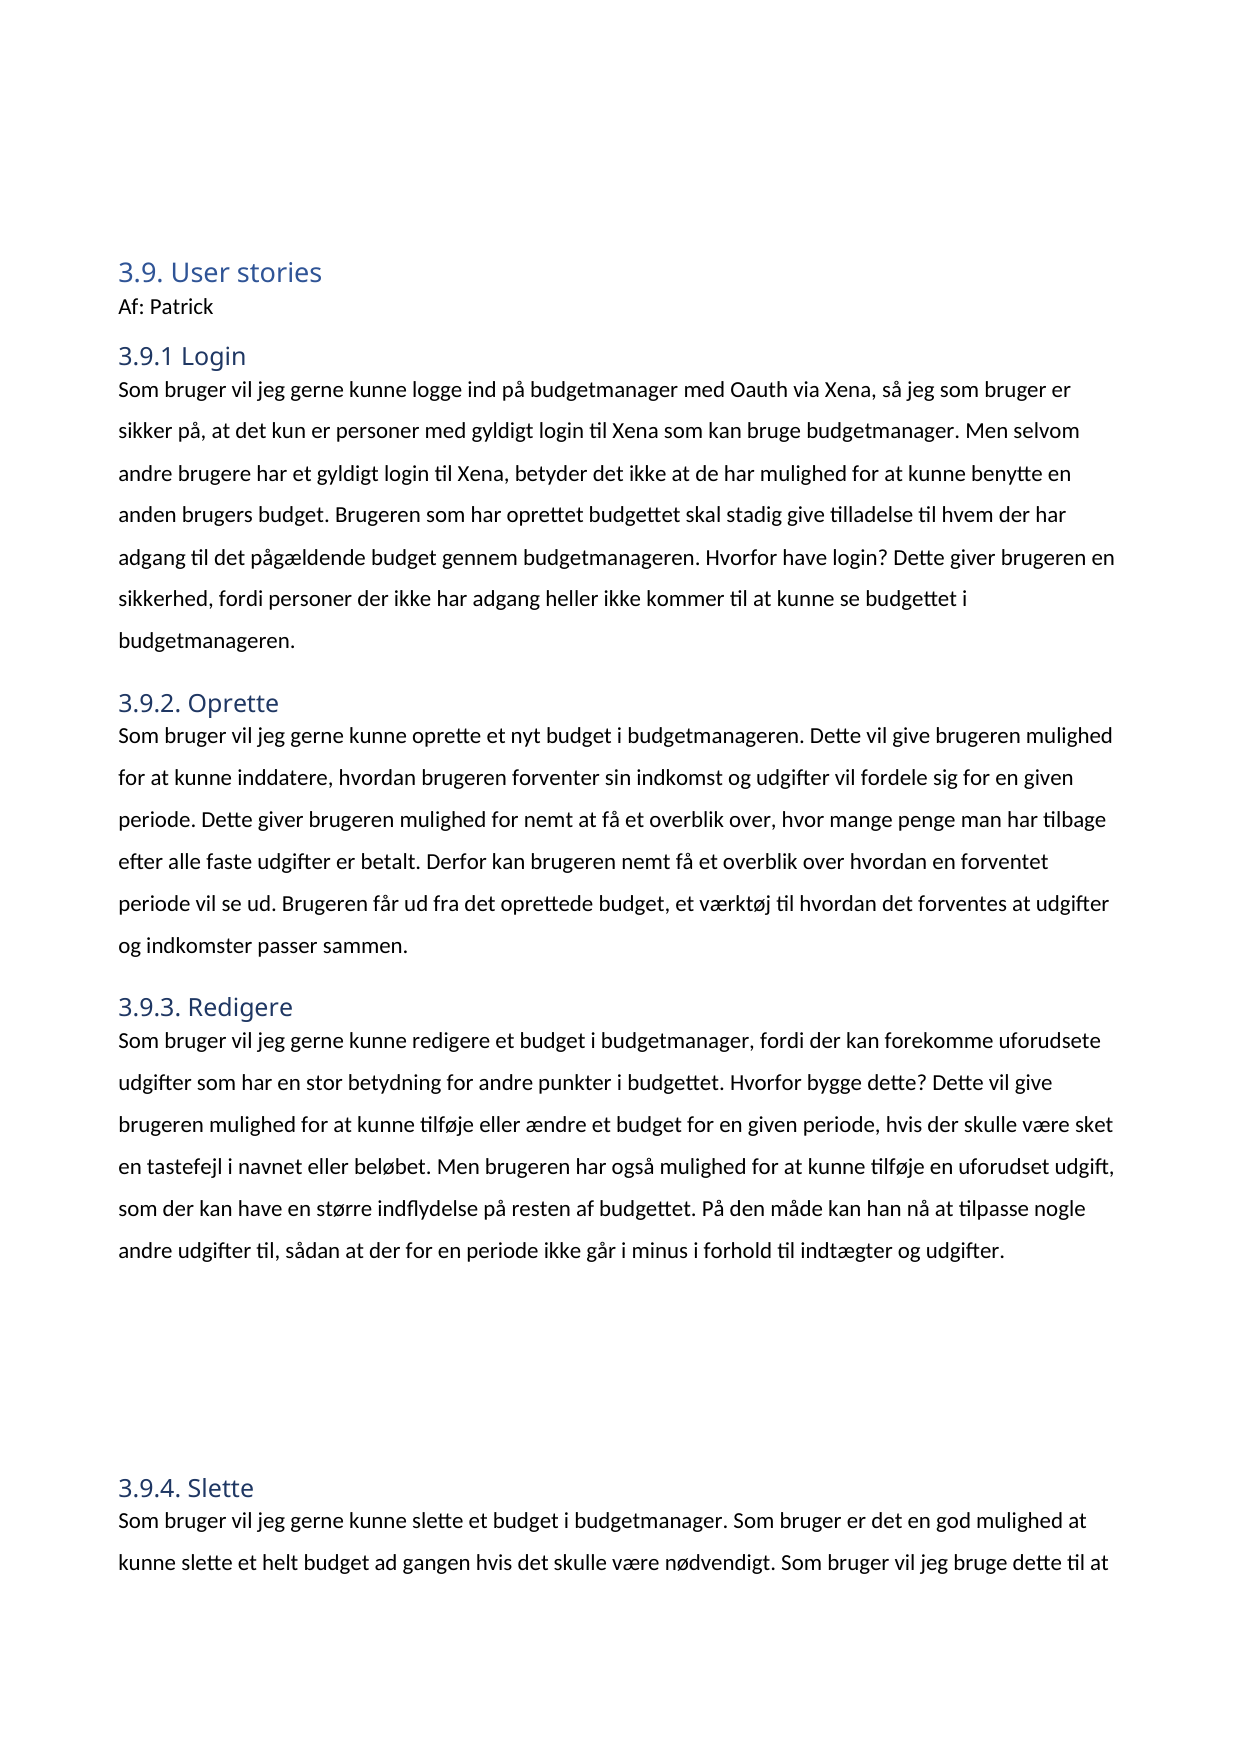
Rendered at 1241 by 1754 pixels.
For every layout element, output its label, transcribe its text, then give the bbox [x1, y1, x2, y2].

subtitle 3.9. User stories [118, 253, 1122, 290]
subtitle 3.9.2. Oprette [118, 685, 1122, 719]
text Som bruger vil jeg gerne kunne redigere et budget i budgetmanager, fordi der kan forekomme uforudsete udgifter som har en stor betydning for andre punkter i budgettet. Hvorfor bygge dette? Dette vil give brugeren mulighed for at kunne tilføje eller ændre et budget for en given periode, hvis der skulle være sket en tastefejl i navnet eller beløbet. Men brugeren har også mulighed for at kunne tilføje en uforudset udgift, som der kan have en større indflydelse på resten af budgettet. På den måde kan han nå at tilpasse nogle andre udgifter til, sådan at der for en periode ikke går i minus i forhold til indtægter og udgifter. [118, 1026, 1122, 1264]
text Som bruger vil jeg gerne kunne oprette et nyt budget i budgetmanageren. Dette vil give brugeren mulighed for at kunne inddatere, hvordan brugeren forventer sin indkomst og udgifter vil fordele sig for en given periode. Dette giver brugeren mulighed for nemt at få et overblik over, hvor mange penge man har tilbage efter alle faste udgifter er betalt. Derfor kan brugeren nemt få et overblik over hvordan en forventet periode vil se ud. Brugeren får ud fra det oprettede budget, et værktøj til hvordan det forventes at udgifter og indkomster passer sammen. [118, 721, 1122, 959]
subtitle 3.9.3. Redigere [118, 990, 1122, 1024]
text Som bruger vil jeg gerne kunne logge ind på budgetmanager med Oauth via Xena, så jeg som bruger er sikker på, at det kun er personer med gyldigt login til Xena som kan bruge budgetmanager. Men selvom andre brugere har et gyldigt login til Xena, betyder det ikke at de har mulighed for at kunne benytte en anden brugers budget. Brugeren som har oprettet budgettet skal stadig give tilladelse til hvem der har adgang til det pågældende budget gennem budgetmanageren. Hvorfor have login? Dette giver brugeren en sikkerhed, fordi personer der ikke har adgang heller ikke kommer til at kunne se budgettet i budgetmanageren. [118, 375, 1122, 654]
subtitle 3.9.1 Login [118, 339, 1122, 373]
text Af: Patrick [118, 292, 1122, 320]
subtitle 3.9.4. Slette [118, 1470, 1122, 1504]
